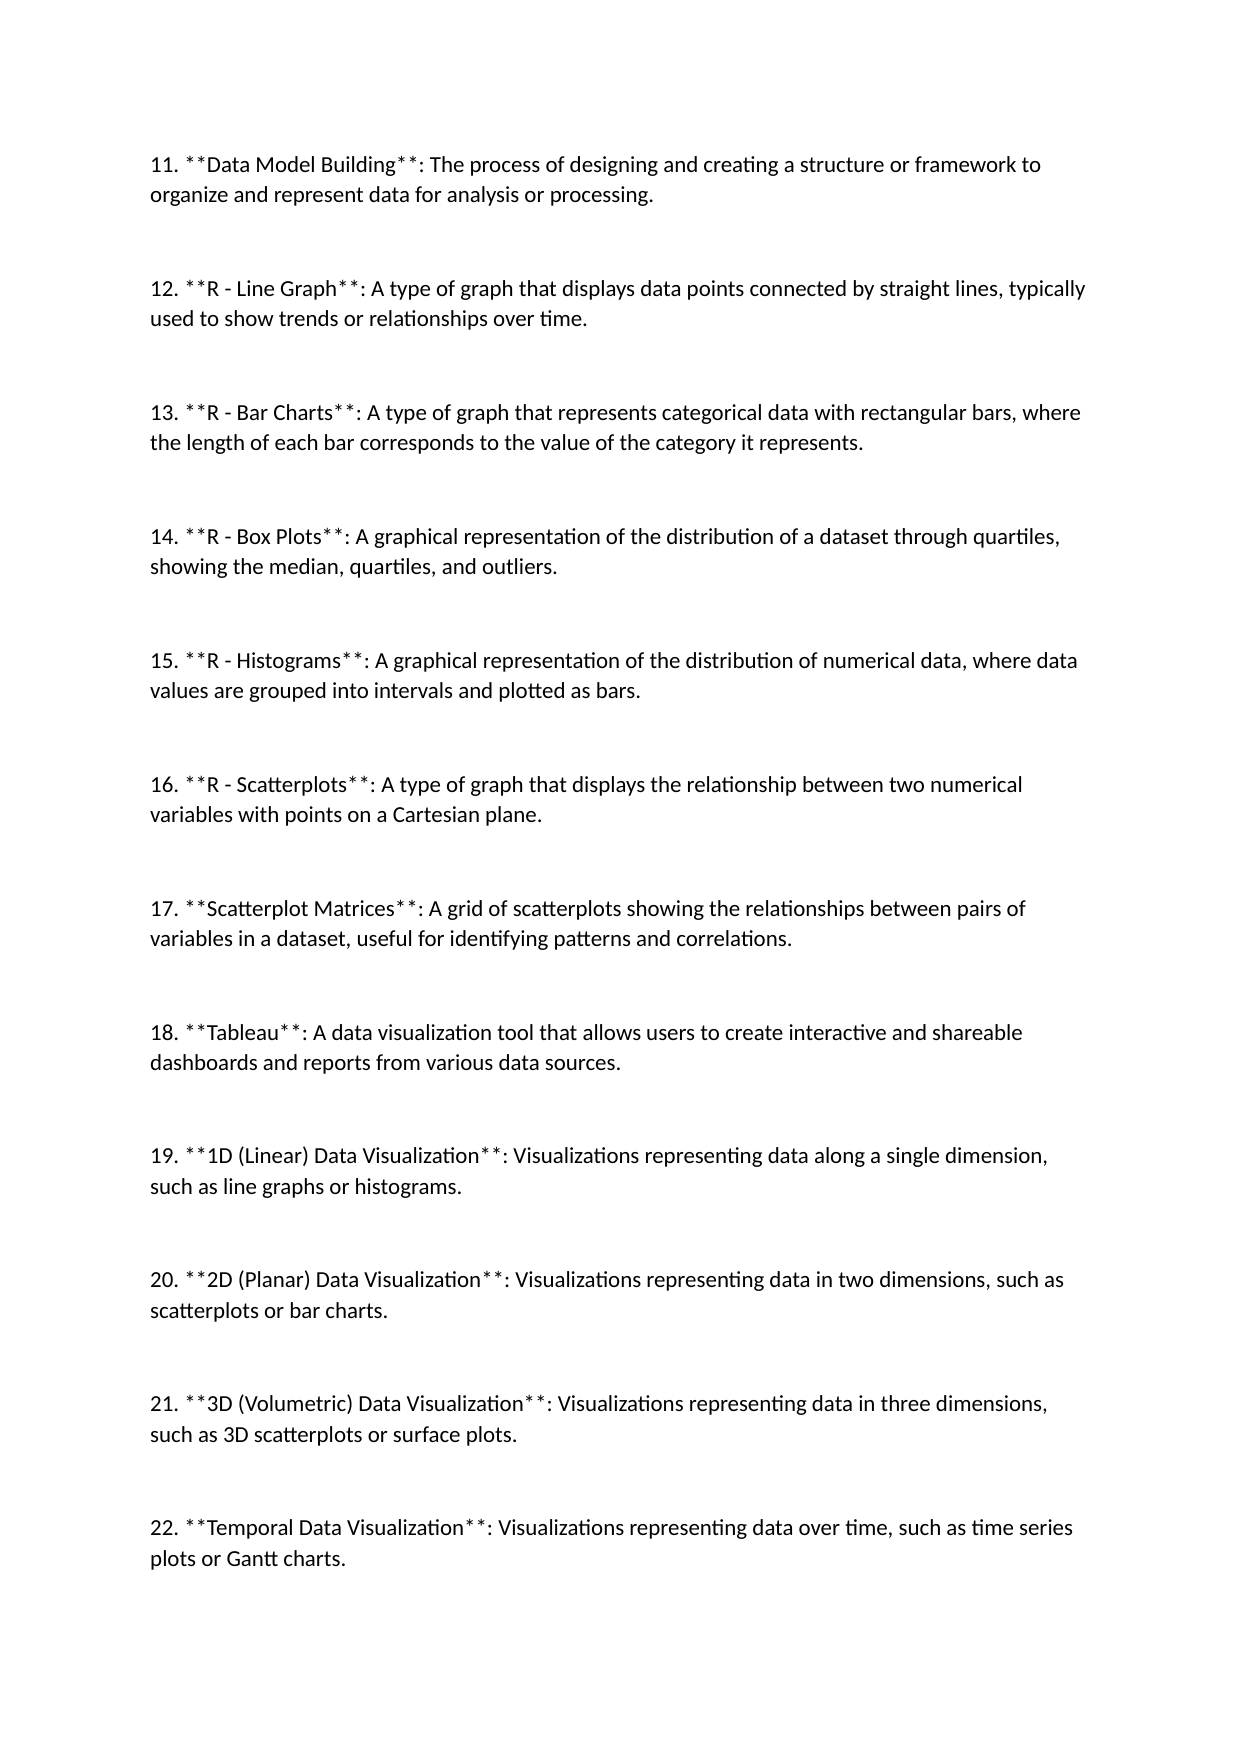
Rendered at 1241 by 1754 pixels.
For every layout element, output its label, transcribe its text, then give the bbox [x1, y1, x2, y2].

text 13. **R - Bar Charts**: A type of graph that represents categorical data with rectangular bars, where the length of each bar corresponds to the value of the category it represents. [150, 398, 1090, 456]
text 11. **Data Model Building**: The process of designing and creating a structure or framework to organize and represent data for analysis or processing. [150, 150, 1090, 208]
text 21. **3D (Volumetric) Data Visualization**: Visualizations representing data in three dimensions, such as 3D scatterplots or surface plots. [150, 1389, 1090, 1448]
text 18. **Tableau**: A data visualization tool that allows users to create interactive and shareable dashboards and reports from various data sources. [150, 1018, 1090, 1076]
text 22. **Temporal Data Visualization**: Visualizations representing data over time, such as time series plots or Gantt charts. [150, 1513, 1090, 1572]
text 16. **R - Scatterplots**: A type of graph that displays the relationship between two numerical variables with points on a Cartesian plane. [150, 770, 1090, 828]
text 19. **1D (Linear) Data Visualization**: Visualizations representing data along a single dimension, such as line graphs or histograms. [150, 1142, 1090, 1200]
text 12. **R - Line Graph**: A type of graph that displays data points connected by straight lines, typically used to show trends or relationships over time. [150, 274, 1090, 332]
text 20. **2D (Planar) Data Visualization**: Visualizations representing data in two dimensions, such as scatterplots or bar charts. [150, 1266, 1090, 1324]
text 14. **R - Box Plots**: A graphical representation of the distribution of a dataset through quartiles, showing the median, quartiles, and outliers. [150, 522, 1090, 580]
text 15. **R - Histograms**: A graphical representation of the distribution of numerical data, where data values are grouped into intervals and plotted as bars. [150, 646, 1090, 704]
text 17. **Scatterplot Matrices**: A grid of scatterplots showing the relationships between pairs of variables in a dataset, useful for identifying patterns and correlations. [150, 894, 1090, 952]
